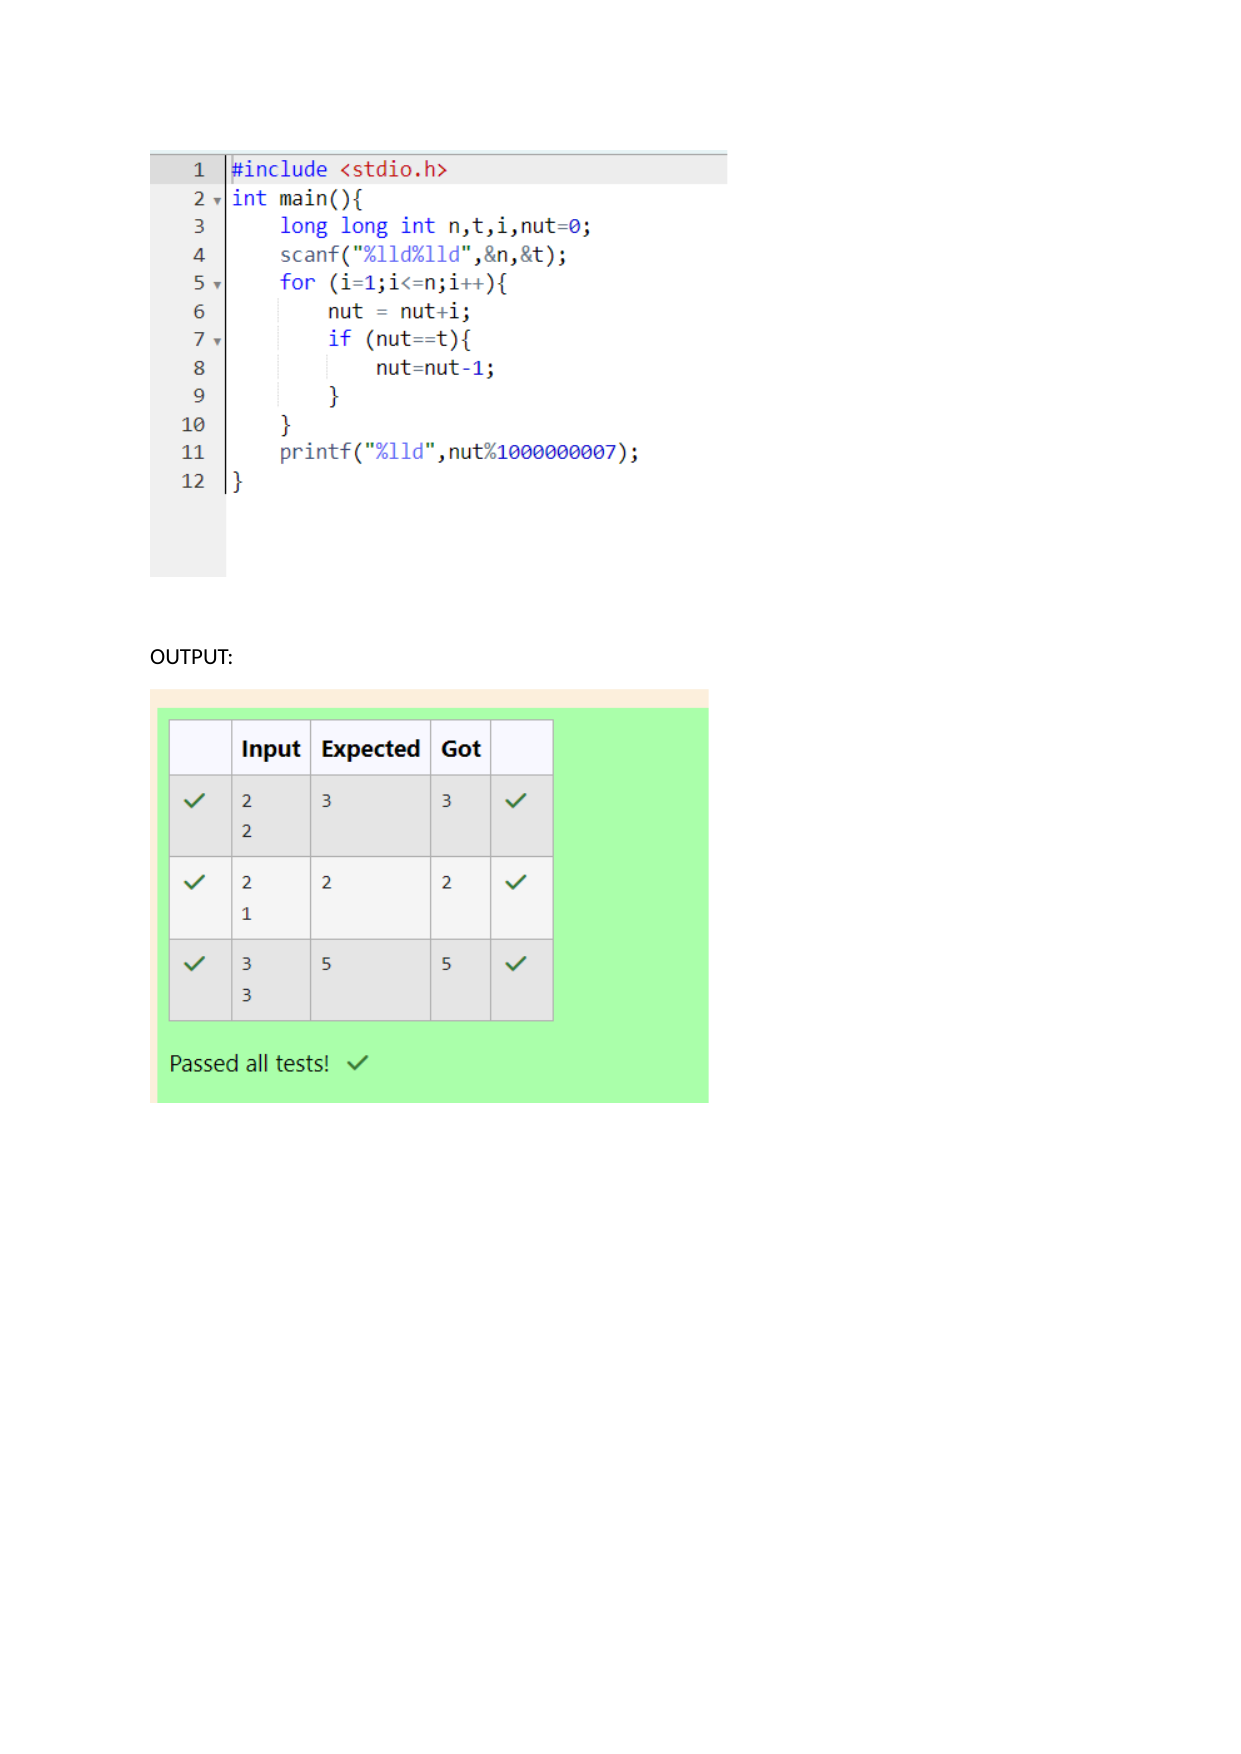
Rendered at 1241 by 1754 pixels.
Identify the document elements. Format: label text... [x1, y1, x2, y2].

picture [150, 688, 709, 1103]
picture [150, 150, 728, 577]
text OUTPUT: [150, 642, 1090, 670]
